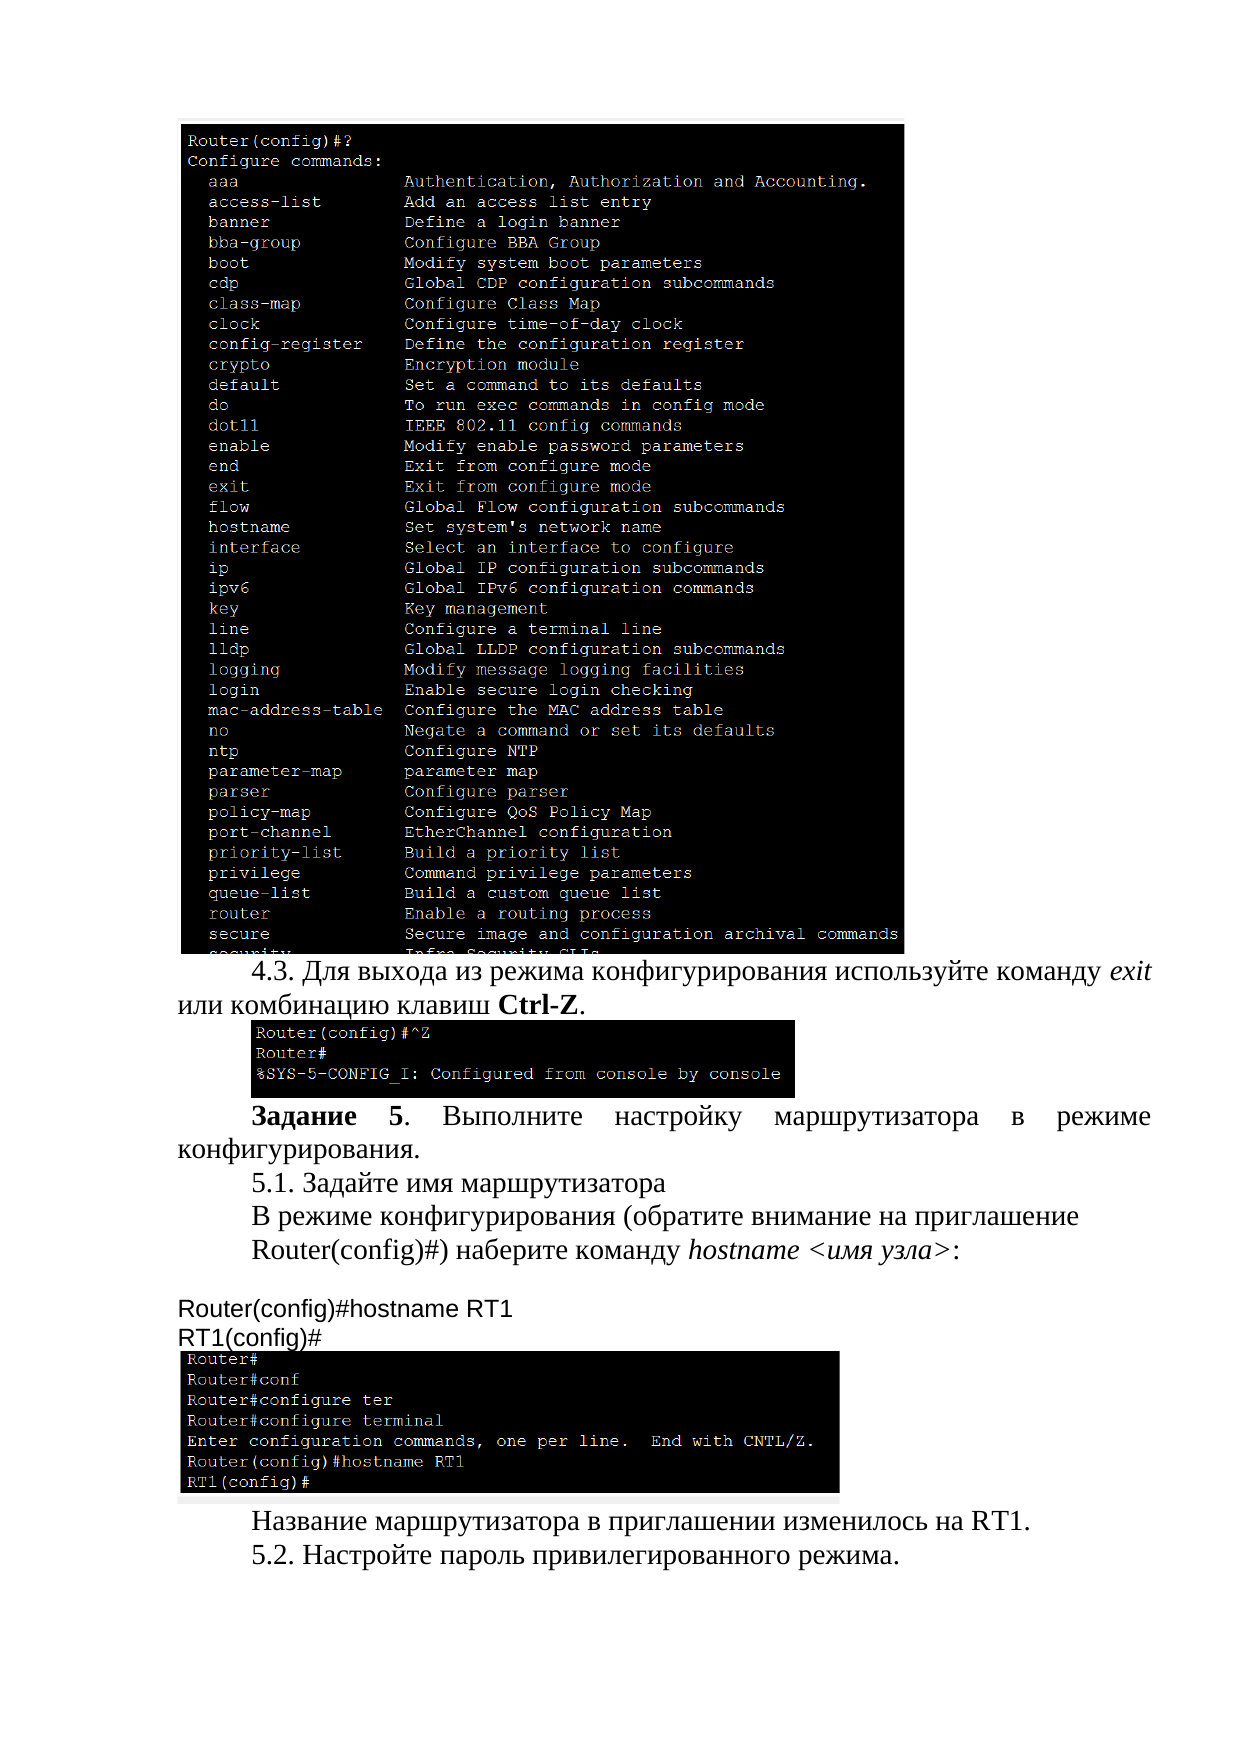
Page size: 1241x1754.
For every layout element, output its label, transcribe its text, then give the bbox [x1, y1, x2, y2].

text RT1(config)# [177, 1323, 1152, 1352]
text В режиме конфигурирования (обратите внимание на приглашение [177, 1198, 1152, 1232]
text 4.3. Для выхода из режима конфигурирования используйте команду exit или комбинацию клавиш Ctrl-Z. [177, 953, 1152, 1020]
picture [177, 118, 905, 954]
text Router(config)#hostname RT1 [177, 1294, 1152, 1323]
picture [177, 1351, 840, 1504]
picture [251, 1020, 795, 1098]
text 5.2. Настройте пароль привилегированного режима. [177, 1537, 1152, 1570]
text Router(config)#) наберите команду hostname <имя узла>: [177, 1232, 1152, 1266]
text Название маршрутизатора в приглашении изменилось на RT1. [177, 1503, 1152, 1537]
text Задание 5. Выполните настройку маршрутизатора в режиме конфигурирования. [177, 1098, 1152, 1165]
text 5.1. Задайте имя маршрутизатора [177, 1165, 1152, 1198]
